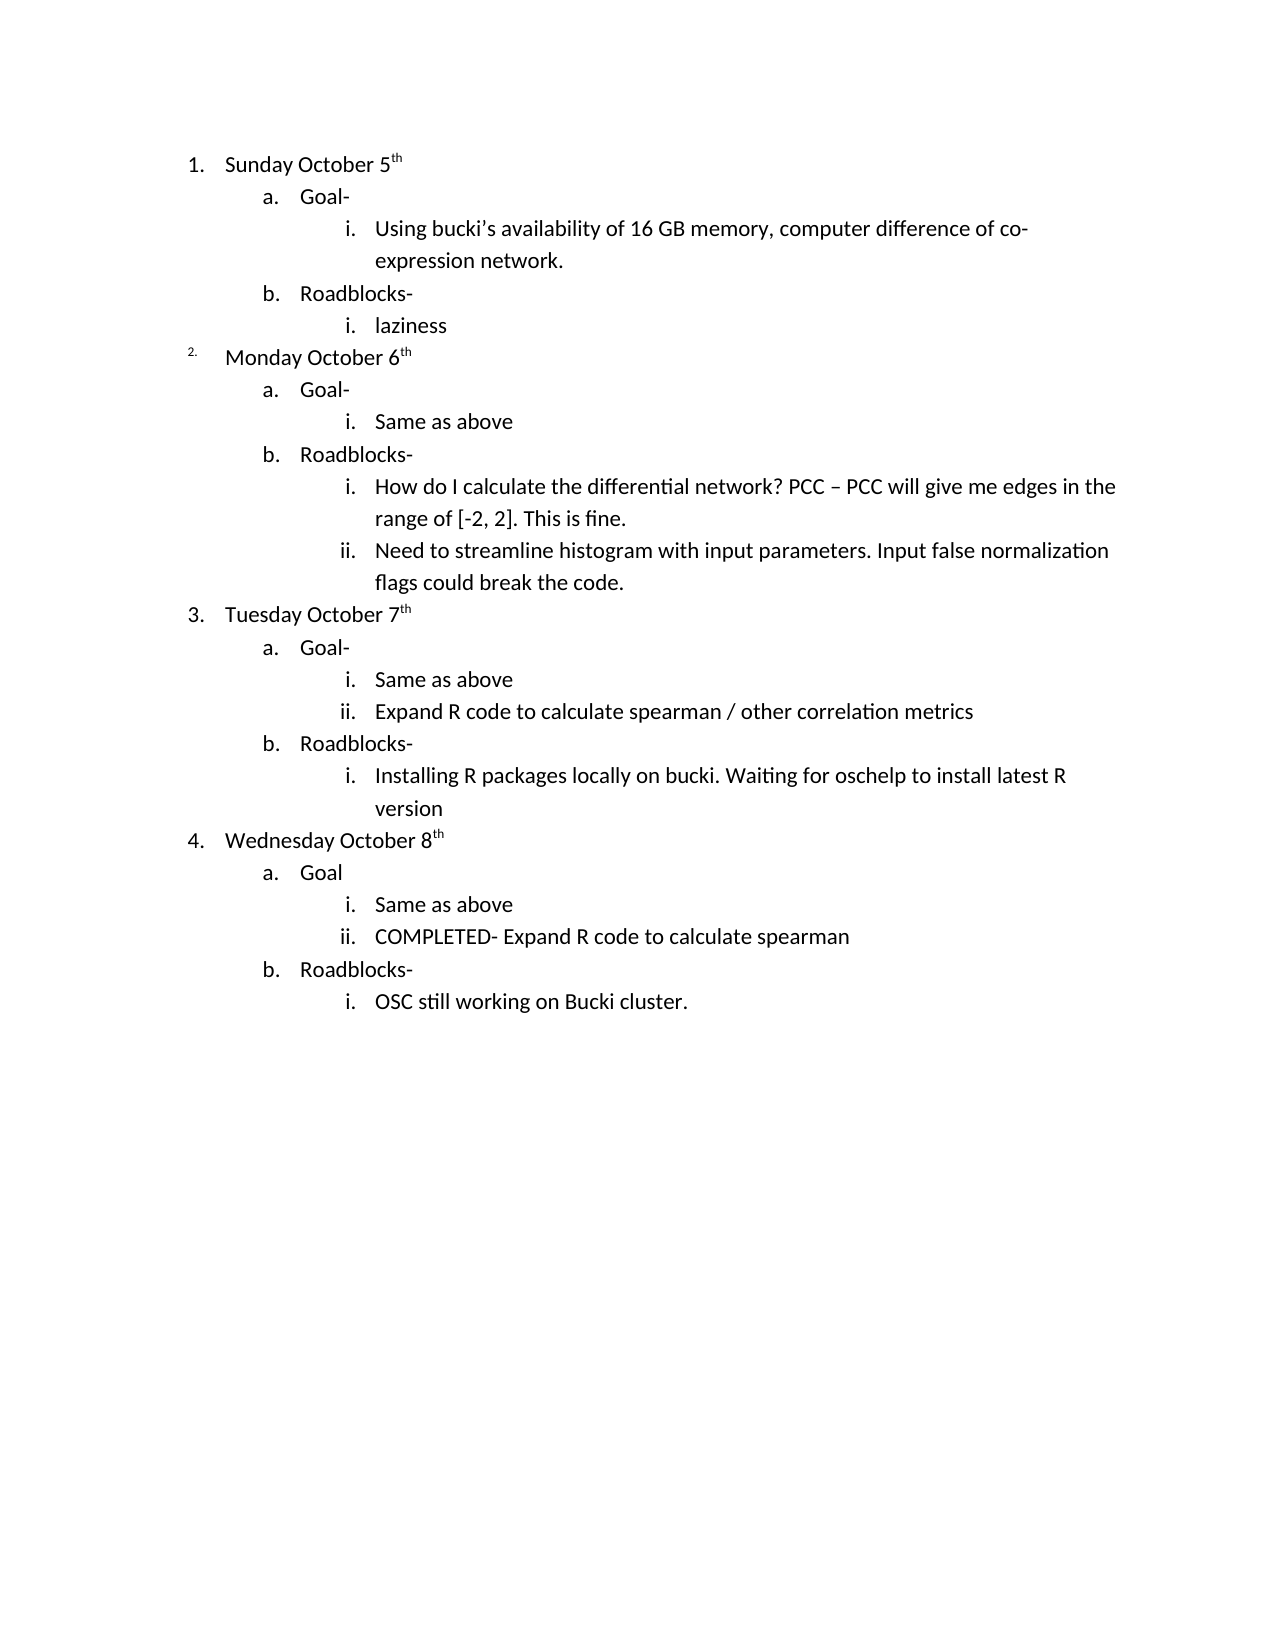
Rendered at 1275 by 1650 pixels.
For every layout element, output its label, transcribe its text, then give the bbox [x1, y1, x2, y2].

list Wednesday October 8th [187, 826, 1125, 854]
list Same as above [356, 665, 1125, 693]
list Tuesday October 7th [187, 601, 1125, 629]
list Roadblocks- [262, 955, 1125, 983]
list Expand R code to calculate spearman / other correlation metrics [356, 697, 1125, 725]
list OSC still working on Bucki cluster. [356, 987, 1125, 1015]
list Need to streamline histogram with input parameters. Input false normalization flags could break the code. [356, 536, 1125, 596]
list Goal- [262, 375, 1125, 403]
list Using bucki’s availability of 16 GB memory, computer difference of co-expression network. [356, 214, 1125, 274]
list COMPLETED- Expand R code to calculate spearman [356, 922, 1125, 951]
list How do I calculate the differential network? PCC – PCC will give me edges in the range of [-2, 2]. This is fine. [356, 472, 1125, 532]
list Same as above [356, 407, 1125, 436]
list Roadblocks- [262, 729, 1125, 757]
list Goal- [262, 182, 1125, 210]
list Monday October 6th [187, 343, 1125, 371]
list Installing R packages locally on bucki. Waiting for oschelp to install latest R version [356, 762, 1125, 822]
list laziness [356, 311, 1125, 339]
list Goal [262, 858, 1125, 886]
list Sunday October 5th [187, 150, 1125, 178]
list Roadblocks- [262, 279, 1125, 307]
list Same as above [356, 890, 1125, 918]
list Goal- [262, 633, 1125, 661]
list Roadblocks- [262, 440, 1125, 468]
